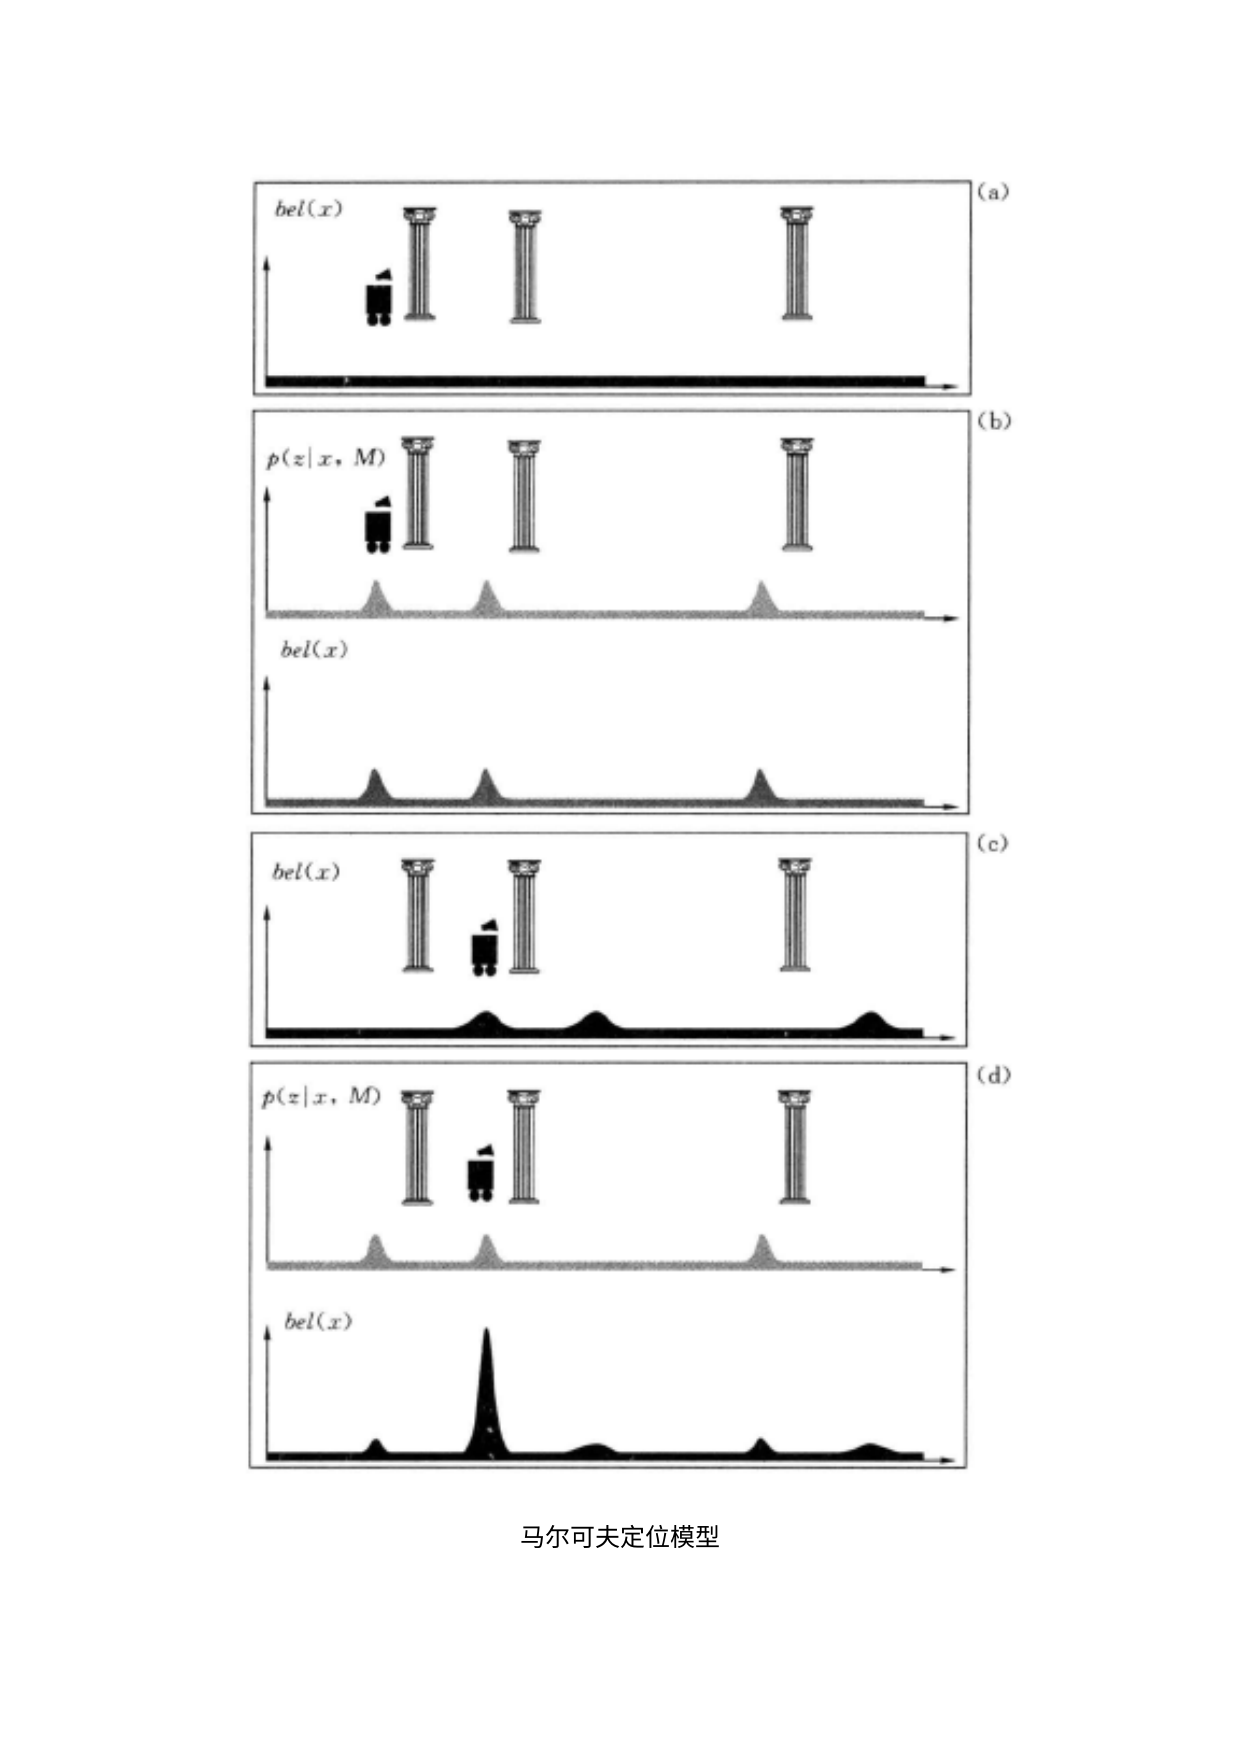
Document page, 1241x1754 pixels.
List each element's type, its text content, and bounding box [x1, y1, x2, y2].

picture [219, 162, 1022, 1491]
text 马尔可夫定位模型 [187, 1503, 1053, 1568]
